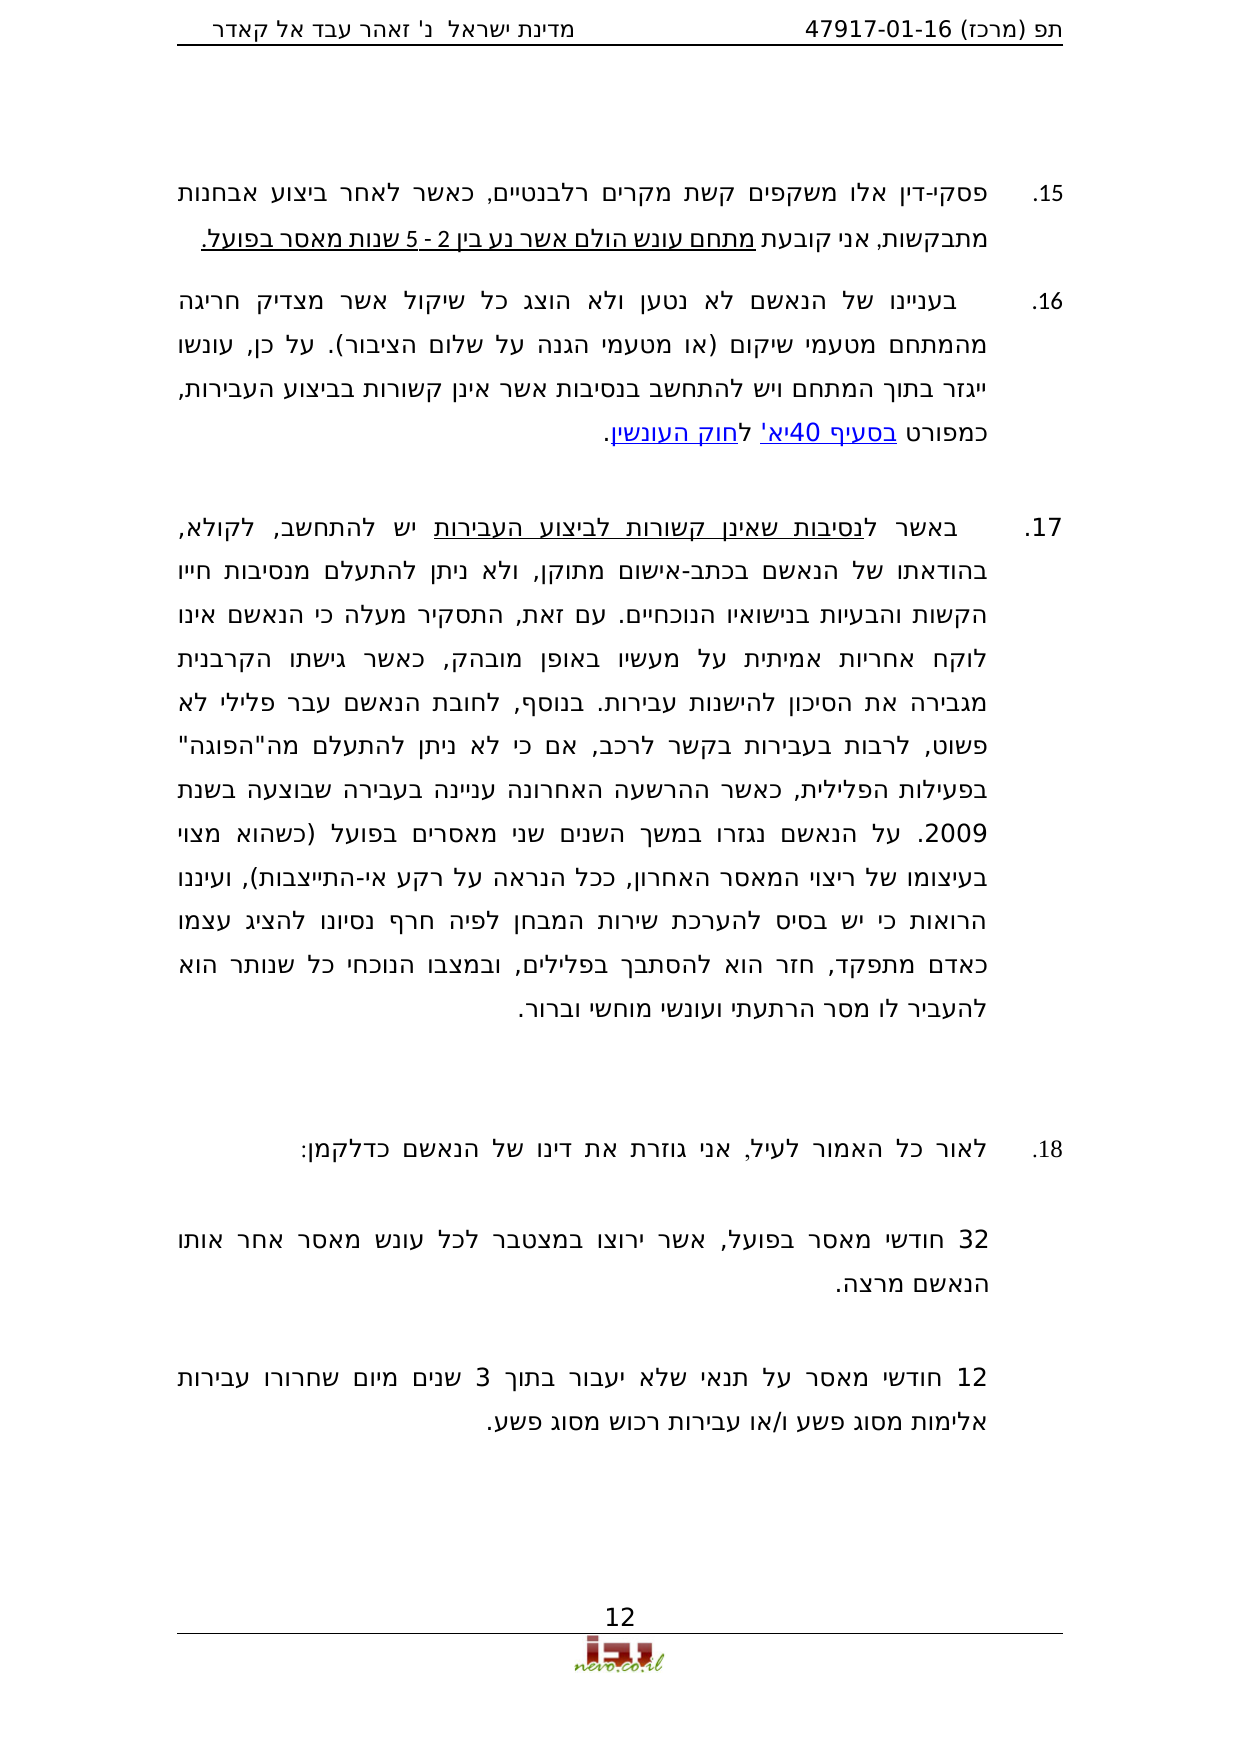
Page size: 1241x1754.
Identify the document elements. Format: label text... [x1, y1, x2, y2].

text 16. בעניינו של הנאשם לא נטען ולא הוצג כל שיקול אשר מצדיק חריגה מהמתחם מטעמי שיקום (או מטעמי הגנה על שלום הציבור). על כן, עונשו ייגזר בתוך המתחם ויש להתחשב בנסיבות אשר אינן קשורות בביצוע העבירות, כמפורט בסעיף 40יא' לחוק העונשין. [177, 285, 1063, 447]
text 17. באשר לנסיבות שאינן קשורות לביצוע העבירות יש להתחשב, לקולא, בהודאתו של הנאשם בכתב-אישום מתוקן, ולא ניתן להתעלם מנסיבות חייו הקשות והבעיות בנישואיו הנוכחיים. עם זאת, התסקיר מעלה כי הנאשם אינו לוקח אחריות אמיתית על מעשיו באופן מובהק, כאשר גישתו הקרבנית מגבירה את הסיכון להישנות עבירות. בנוסף, לחובת הנאשם עבר פלילי לא פשוט, לרבות בעבירות בקשר לרכב, אם כי לא ניתן להתעלם מה"הפוגה" בפעילות הפלילית, כאשר ההרשעה האחרונה עניינה בעבירה שבוצעה בשנת 2009. על הנאשם נגזרו במשך השנים שני מאסרים בפועל (כשהוא מצוי בעיצומו של ריצוי המאסר האחרון, ככל הנראה על רקע אי-התייצבות), ועיננו הרואות כי יש בסיס להערכת שירות המבחן לפיה חרף נסיונו להציג עצמו כאדם מתפקד, חזר הוא להסתבך בפלילים, ובמצבו הנוכחי כל שנותר הוא להעביר לו מסר הרתעתי ועונשי מוחשי וברור. [177, 513, 1063, 1023]
text 32 חודשי מאסר בפועל, אשר ירוצו במצטבר לכל עונש מאסר אחר אותו הנאשם מרצה. [177, 1225, 990, 1298]
picture [574, 1635, 666, 1673]
text 15. פסקי-דין אלו משקפים קשת מקרים רלבנטיים, כאשר לאחר ביצוע אבחנות מתבקשות, אני קובעת מתחם עונש הולם אשר נע בין 2 - 5 שנות מאסר בפועל. [177, 177, 1064, 253]
text . [177, 1140, 1063, 1163]
text 12 חודשי מאסר על תנאי שלא יעבור בתוך 3 שנים מיום שחרורו עבירות אלימות מסוג פשע ו/או עבירות רכוש מסוג פשע. [177, 1363, 988, 1436]
